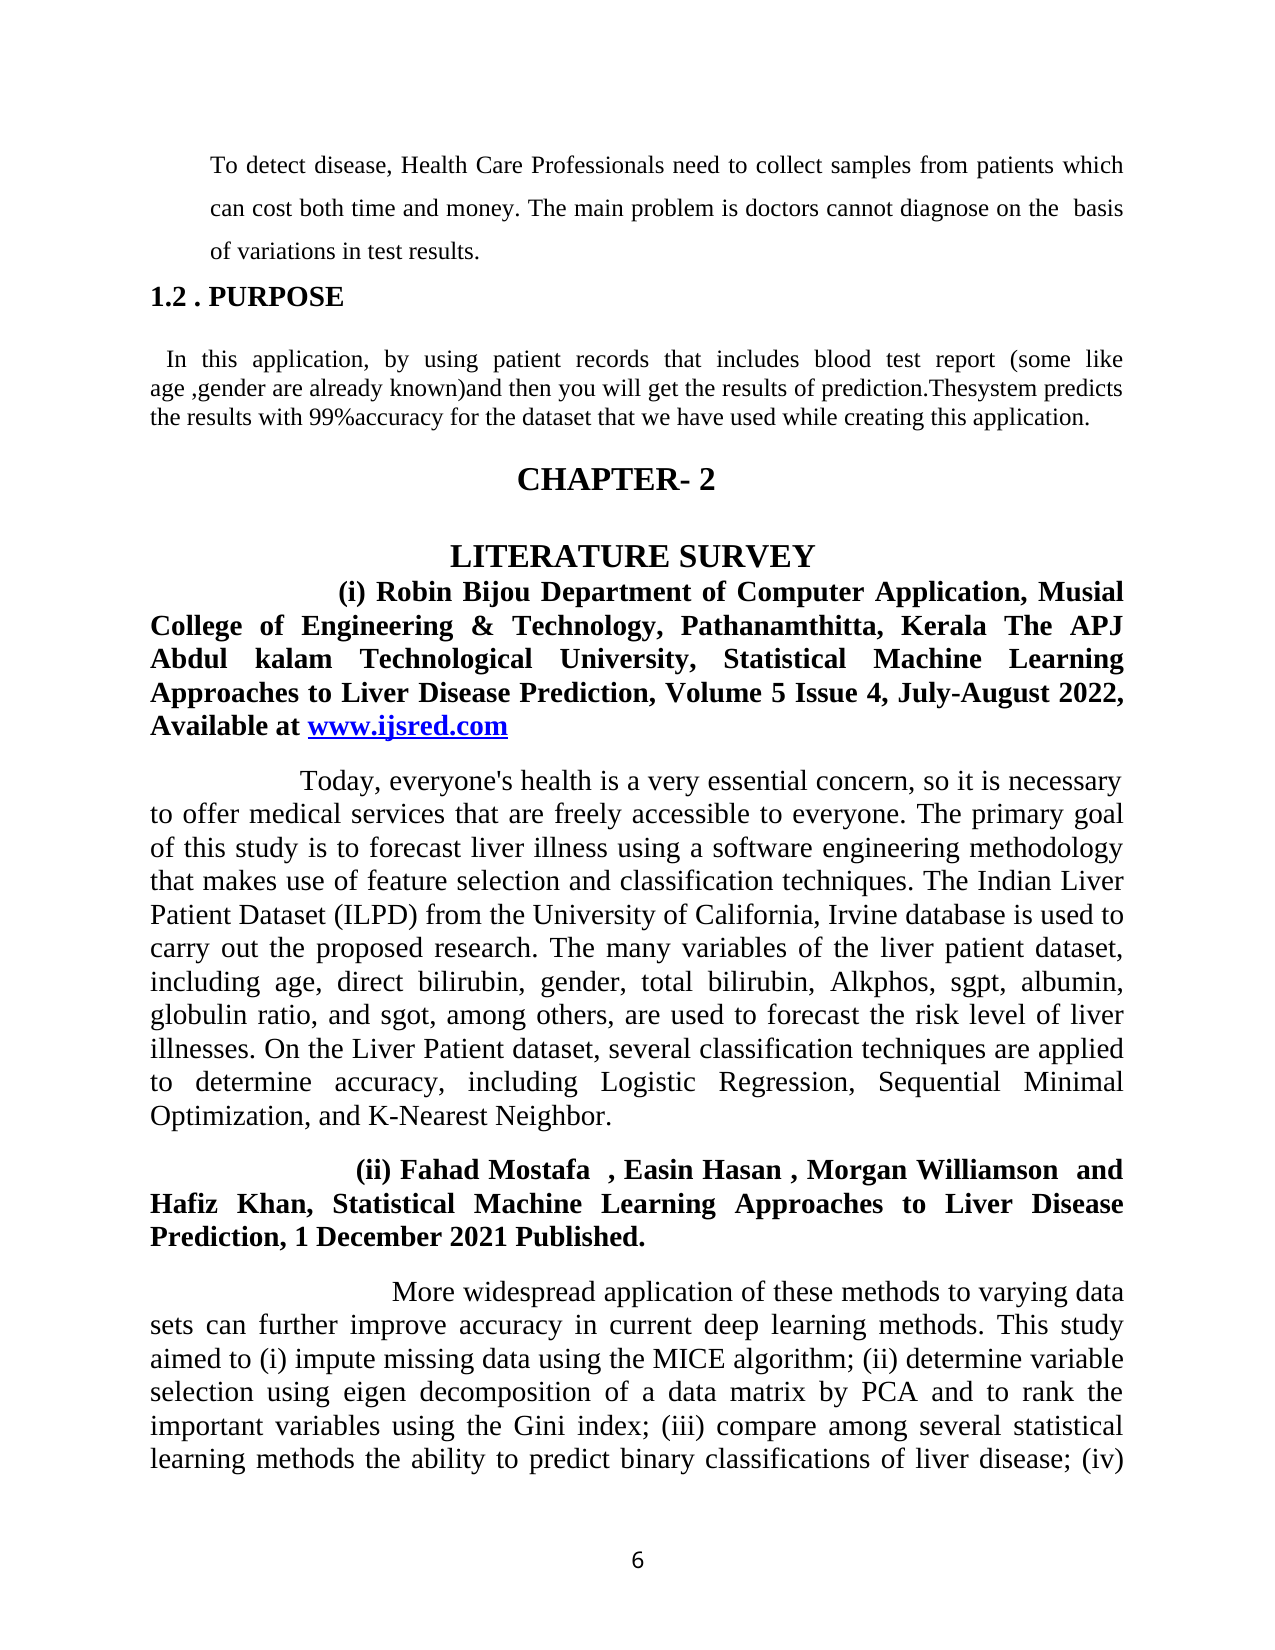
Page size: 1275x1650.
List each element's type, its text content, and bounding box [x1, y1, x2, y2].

text (ii) Fahad Mostafa , Easin Hasan , Morgan Williamson and Hafiz Khan, Statistical Machine Learning Approaches to Liver Disease Prediction, 1 December 2021 Published. [150, 1152, 1125, 1253]
text 1.2 . PURPOSE [150, 279, 1125, 313]
text (i) Robin Bijou Department of Computer Application, Musial College of Engineering & Technology, Pathanamthitta, Kerala The APJ Abdul kalam Technological University, Statistical Machine Learning Approaches to Liver Disease Prediction, Volume 5 Issue 4, July-August 2022, Available at www.ijsred.com [150, 574, 1125, 742]
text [210, 150, 1125, 265]
text CHAPTER- 2 [150, 459, 1125, 497]
text LITERATURE SURVEY [150, 536, 1125, 574]
text Today, everyone's health is a very essential concern, so it is necessary to offer medical services that are freely accessible to everyone. The primary goal of this study is to forecast liver illness using a software engineering methodology that makes use of feature selection and classification techniques. The Indian Liver Patient Dataset (ILPD) from the University of California, Irvine database is used to carry out the proposed research. The many variables of the liver patient dataset, including age, direct bilirubin, gender, total bilirubin, Alkphos, sgpt, albumin, globulin ratio, and sgot, among others, are used to forecast the risk level of liver illnesses. On the Liver Patient dataset, several classification techniques are applied to determine accuracy, including Logistic Regression, Sequential Minimal Optimization, and K-Nearest Neighbor. [150, 763, 1125, 1132]
text In this application, by using patient records that includes blood test report (some like age ,gender are already known)and then you will get the results of prediction.Thesystem predicts the results with 99%accuracy for the dataset that we have used while creating this application. [150, 344, 1125, 430]
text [150, 1274, 1125, 1475]
